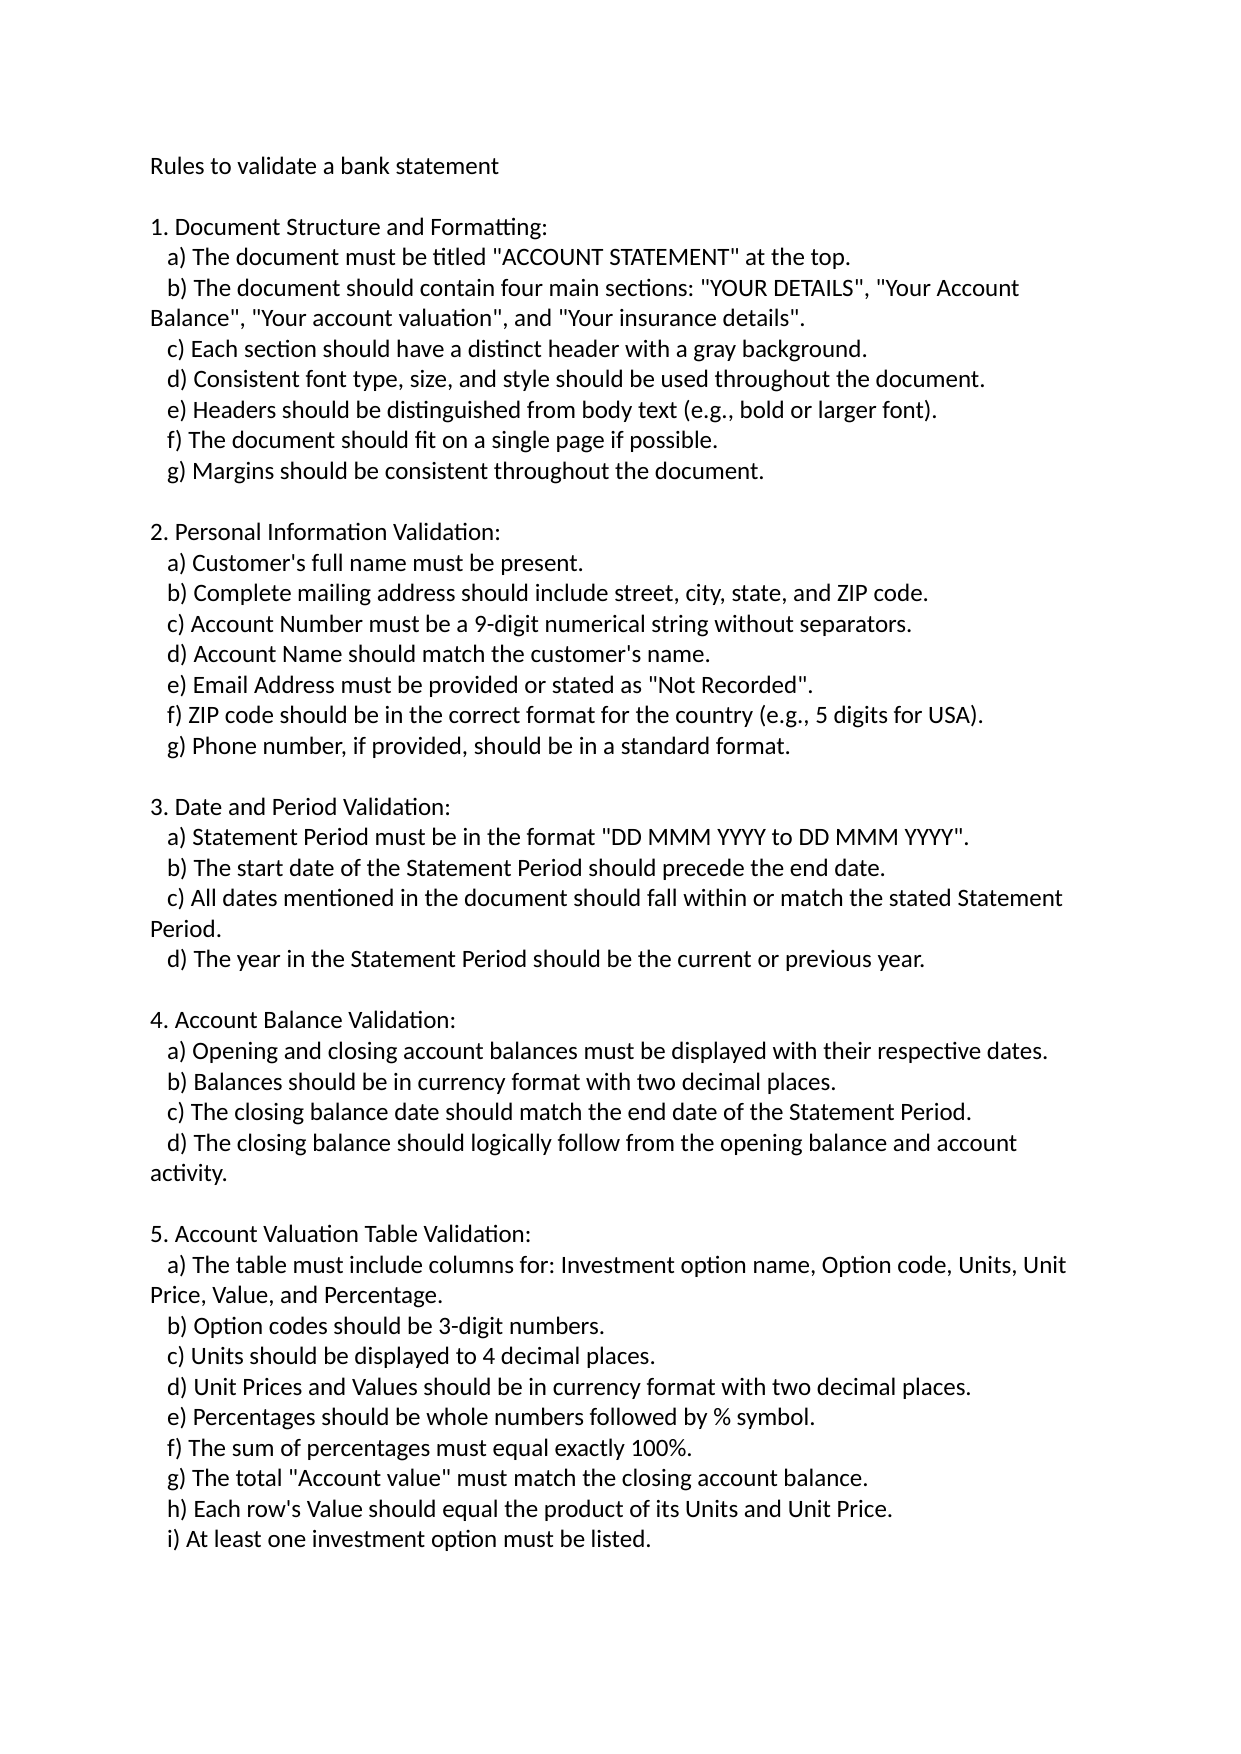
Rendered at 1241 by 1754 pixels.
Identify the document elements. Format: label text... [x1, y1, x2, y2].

text d) Unit Prices and Values should be in currency format with two decimal places. [150, 1371, 1090, 1401]
text d) Account Name should match the customer's name. [150, 638, 1090, 669]
text a) Statement Period must be in the format "DD MMM YYYY to DD MMM YYYY". [150, 821, 1090, 852]
text d) The year in the Statement Period should be the current or previous year. [150, 943, 1090, 974]
text Rules to validate a bank statement [150, 150, 1090, 181]
text e) Percentages should be whole numbers followed by % symbol. [150, 1401, 1090, 1432]
text a) The document must be titled "ACCOUNT STATEMENT" at the top. [150, 242, 1090, 272]
text 1. Document Structure and Formatting: [150, 211, 1090, 242]
text a) Opening and closing account balances must be displayed with their respective dates. [150, 1035, 1090, 1066]
text c) Units should be displayed to 4 decimal places. [150, 1340, 1090, 1371]
text c) All dates mentioned in the document should fall within or match the stated Statement Period. [150, 882, 1090, 943]
text e) Headers should be distinguished from body text (e.g., bold or larger font). [150, 394, 1090, 425]
text 3. Date and Period Validation: [150, 791, 1090, 821]
text d) Consistent font type, size, and style should be used throughout the document. [150, 364, 1090, 394]
text 4. Account Balance Validation: [150, 1004, 1090, 1035]
text g) Phone number, if provided, should be in a standard format. [150, 730, 1090, 760]
text f) The sum of percentages must equal exactly 100%. [150, 1432, 1090, 1462]
text b) The document should contain four main sections: "YOUR DETAILS", "Your Account Balance", "Your account valuation", and "Your insurance details". [150, 272, 1090, 333]
text g) Margins should be consistent throughout the document. [150, 455, 1090, 486]
text 2. Personal Information Validation: [150, 516, 1090, 547]
text c) The closing balance date should match the end date of the Statement Period. [150, 1096, 1090, 1127]
text i) At least one investment option must be listed. [150, 1523, 1090, 1554]
text d) The closing balance should logically follow from the opening balance and account activity. [150, 1127, 1090, 1188]
text g) The total "Account value" must match the closing account balance. [150, 1462, 1090, 1493]
text c) Account Number must be a 9-digit numerical string without separators. [150, 608, 1090, 638]
text b) Option codes should be 3-digit numbers. [150, 1310, 1090, 1340]
text h) Each row's Value should equal the product of its Units and Unit Price. [150, 1493, 1090, 1523]
text b) Balances should be in currency format with two decimal places. [150, 1066, 1090, 1096]
text f) ZIP code should be in the correct format for the country (e.g., 5 digits for USA). [150, 699, 1090, 730]
text b) Complete mailing address should include street, city, state, and ZIP code. [150, 577, 1090, 608]
text e) Email Address must be provided or stated as "Not Recorded". [150, 669, 1090, 699]
text a) The table must include columns for: Investment option name, Option code, Units, Unit Price, Value, and Percentage. [150, 1249, 1090, 1310]
text f) The document should fit on a single page if possible. [150, 425, 1090, 455]
text c) Each section should have a distinct header with a gray background. [150, 333, 1090, 364]
text a) Customer's full name must be present. [150, 547, 1090, 577]
text b) The start date of the Statement Period should precede the end date. [150, 852, 1090, 882]
text 5. Account Valuation Table Validation: [150, 1218, 1090, 1249]
